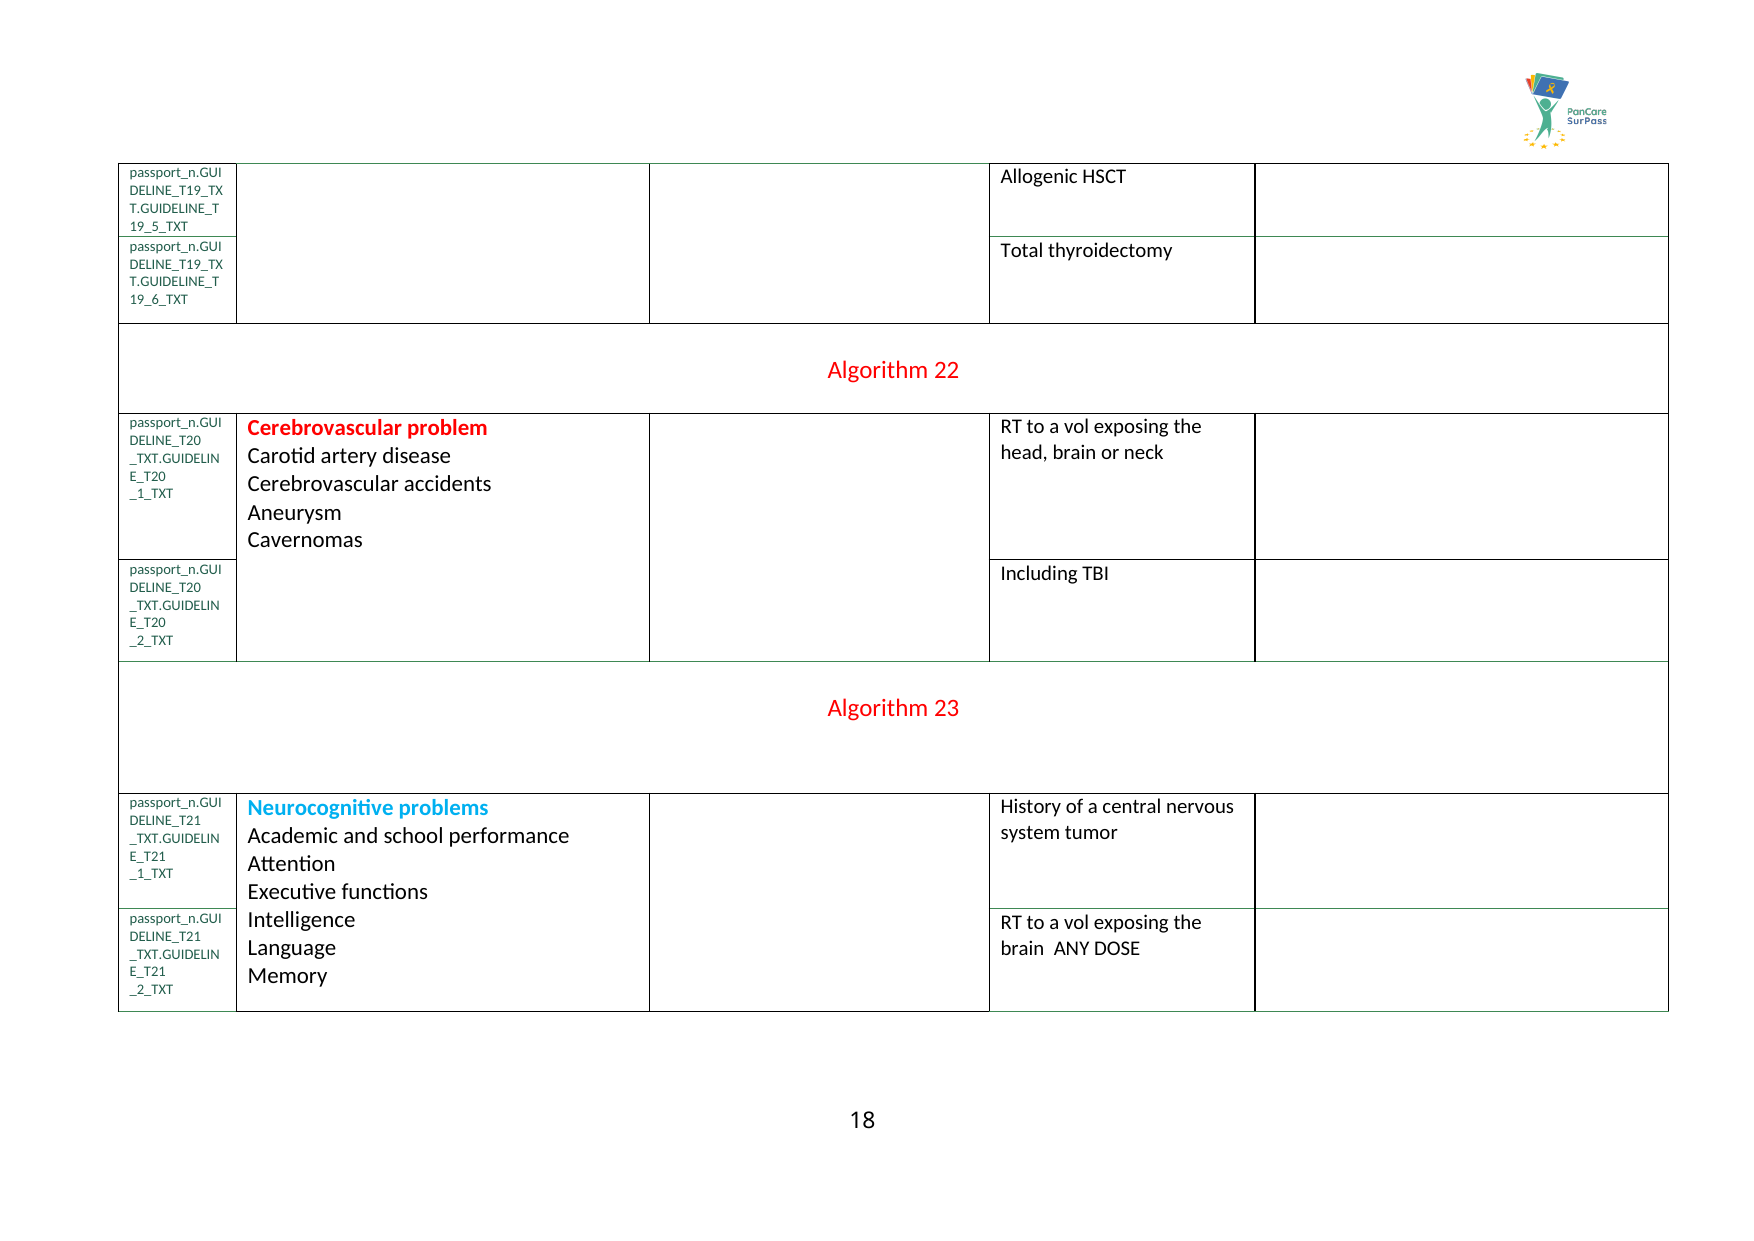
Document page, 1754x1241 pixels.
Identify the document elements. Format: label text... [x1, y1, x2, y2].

table_cell [650, 414, 989, 661]
table_cell RT to a vol exposing the brain ANY DOSE [990, 909, 1254, 1011]
table_cell History of a central nervous system tumor [990, 794, 1254, 908]
table_cell passport_n.GUIDELINE_T20 _TXT.GUIDELINE_T20 _1_TXT [119, 414, 236, 559]
table_cell [1256, 164, 1668, 236]
table_cell [1256, 414, 1668, 559]
table_cell passport_n.GUIDELINE_T21 _TXT.GUIDELINE_T21 _2_TXT [119, 909, 236, 1011]
table_cell Neurocognitive problems Academic and school performance Attention Executive functions Intelligence Language Memory Processing speed Visual-motor integration Risk especially if the survivor was treated at a young age [237, 794, 649, 1011]
table_cell Including TBI [990, 560, 1254, 661]
table_cell [1256, 560, 1668, 661]
table_cell Allogenic HSCT [990, 164, 1254, 236]
picture [1523, 73, 1607, 149]
table_cell RT to a vol exposing the head, brain or neck [990, 414, 1254, 559]
table_cell Algorithm 22 [119, 324, 1668, 412]
table_cell Total thyroidectomy [990, 237, 1254, 322]
table_cell [1256, 794, 1668, 908]
table_cell passport_n.GUIDELINE_T19_TXT.GUIDELINE_T19_5_TXT [119, 164, 236, 236]
table_cell passport_n.GUIDELINE_T21 _TXT.GUIDELINE_T21 _1_TXT [119, 794, 236, 908]
table_cell Cerebrovascular problem Carotid artery disease Cerebrovascular accidents Aneurysm Cavernomas [237, 414, 649, 661]
table_cell Algorithm 23 [119, 662, 1668, 792]
table_cell [650, 794, 989, 1011]
table_cell [1256, 237, 1668, 322]
table_cell passport_n.GUIDELINE_T20 _TXT.GUIDELINE_T20 _2_TXT [119, 560, 236, 661]
table_cell [1256, 909, 1668, 1011]
table_cell passport_n.GUIDELINE_T19_TXT.GUIDELINE_T19_6_TXT [119, 237, 236, 322]
